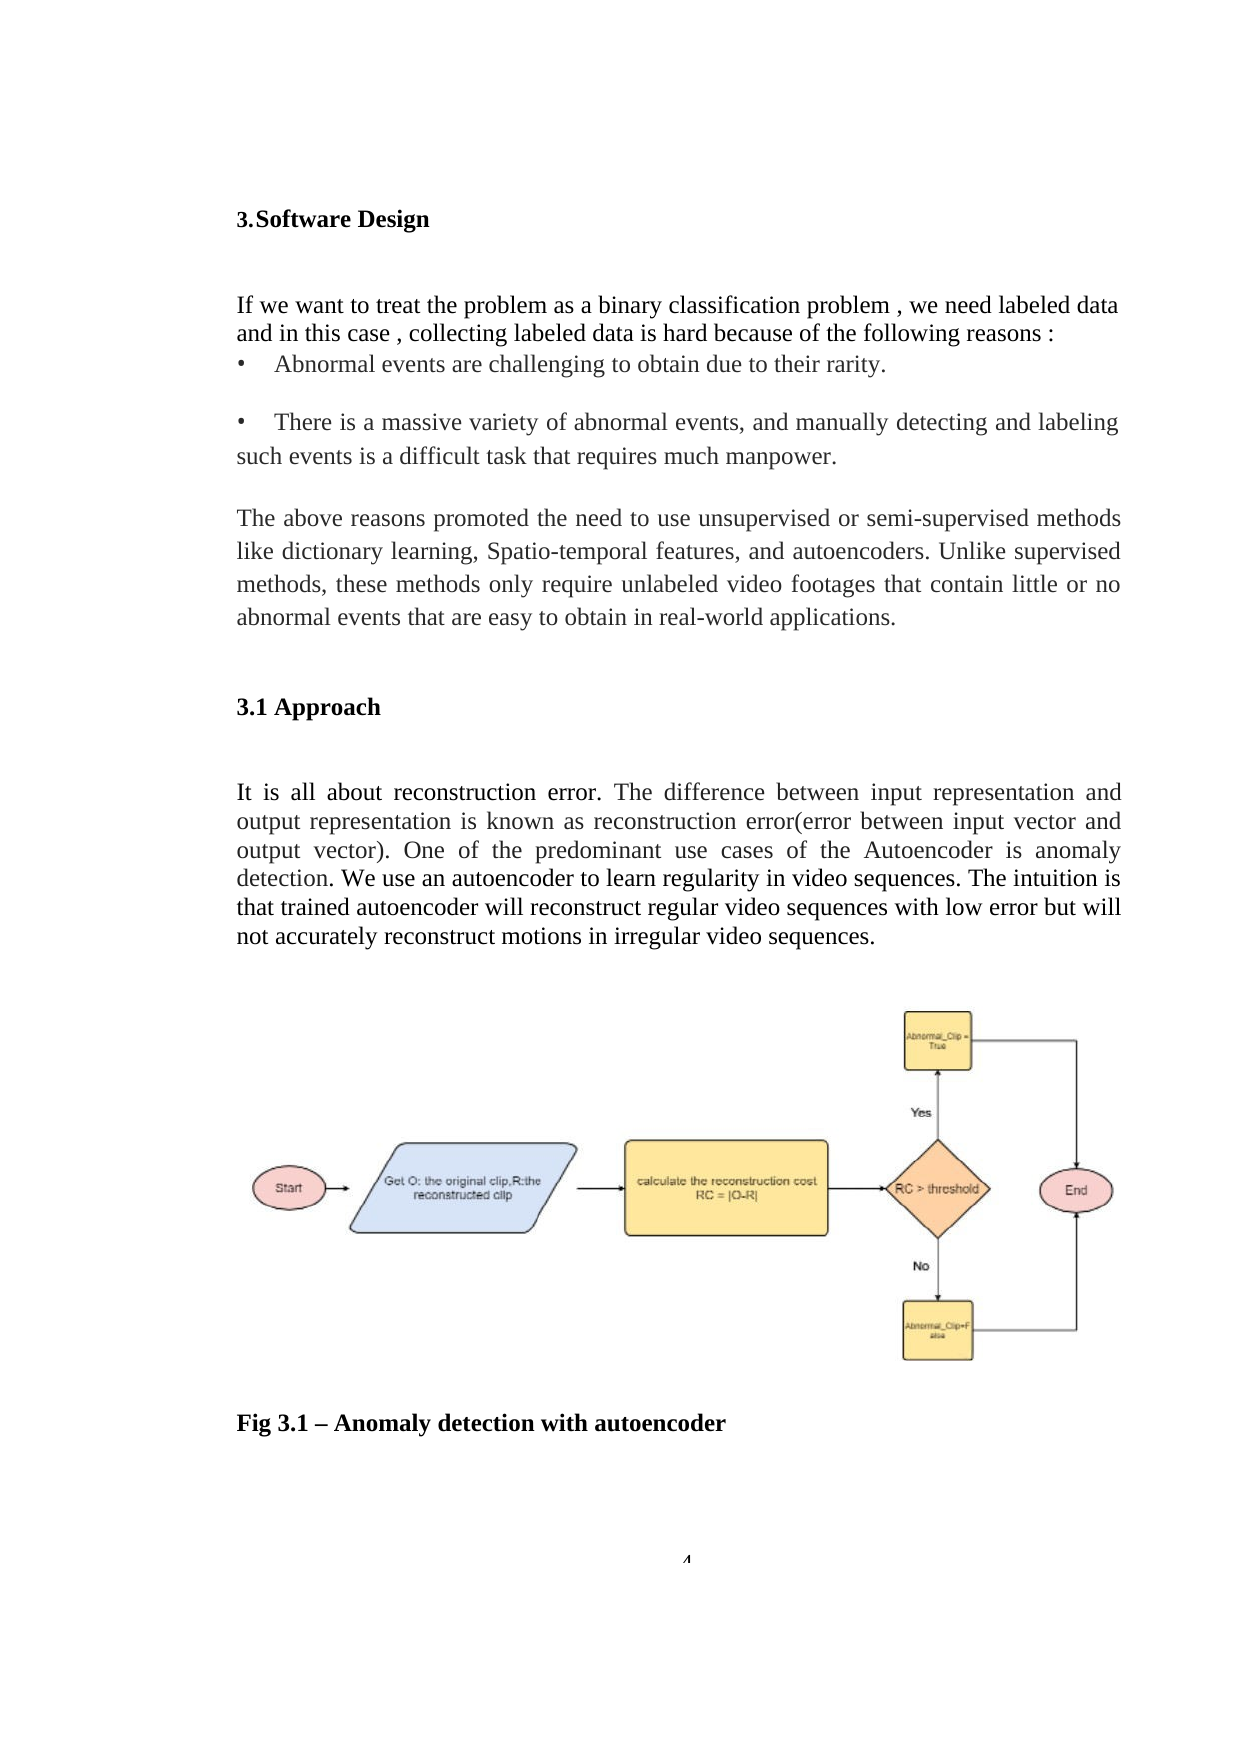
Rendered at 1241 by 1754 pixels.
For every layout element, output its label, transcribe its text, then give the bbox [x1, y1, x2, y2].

list There is a massive variety of abnormal events, and manually detecting and labeling such events is a difficult task that requires much manpower. [236, 404, 1121, 469]
picture [249, 1006, 1116, 1361]
text If we want to treat the problem as a binary classification problem , we need labeled data and in this case , collecting labeled data is hard because of the following reasons : [236, 290, 1120, 347]
subtitle Fig 3.1 – Anomaly detection with autoencoder [236, 1408, 1209, 1437]
text The above reasons promoted the need to use unsupervised or semi-supervised methods like dictionary learning, Spatio-temporal features, and autoencoders. Unlike supervised methods, these methods only require unlabeled video footages that contain little or no abnormal events that are easy to obtain in real-world applications. [236, 503, 1122, 631]
list Abnormal events are challenging to obtain due to their rarity. [236, 347, 1209, 379]
text It is all about reconstruction error. The difference between input representation and output representation is known as reconstruction error(error between input vector and output vector). One of the predominant use cases of the Autoencoder is anomaly detection. We use an autoencoder to learn regularity in video sequences. The intuition is that trained autoencoder will reconstruct regular video sequences with low error but will not accurately reconstruct motions in irregular video sequences. [236, 777, 1122, 950]
subtitle Software Design [236, 204, 1209, 233]
subtitle Approach [236, 692, 1209, 721]
